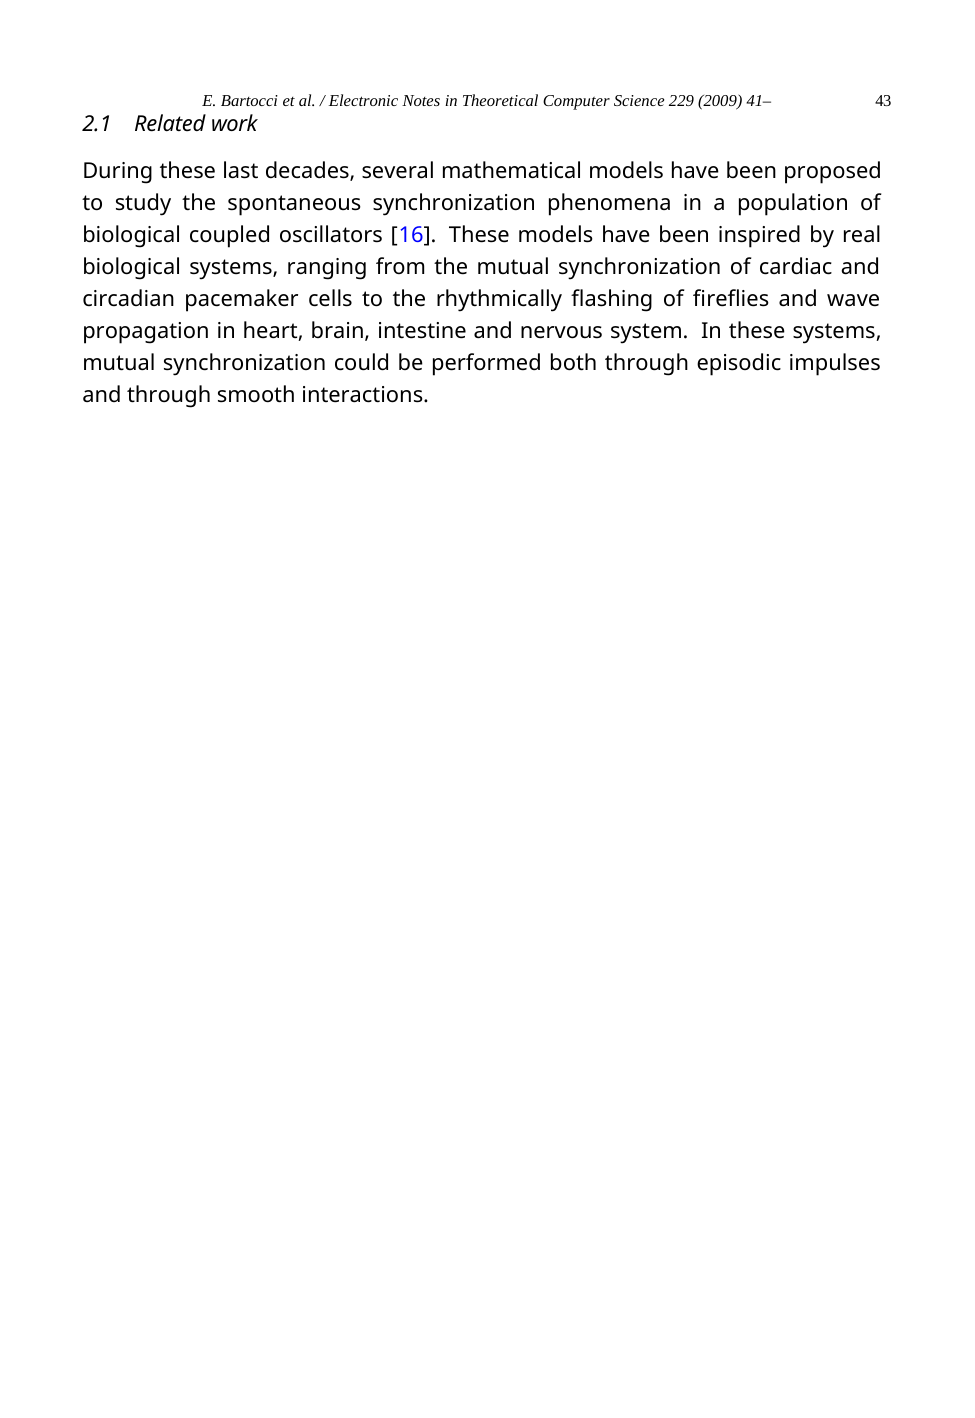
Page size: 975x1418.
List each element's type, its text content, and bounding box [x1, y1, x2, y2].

list Related work [82, 108, 908, 138]
text During these last decades, several mathematical models have been proposed to study the spontaneous synchronization phenomena in a population of biological coupled oscillators [16]. These models have been inspired by real biological systems, ranging from the mutual synchronization of cardiac and circadian pacemaker cells to the rhythmically flashing of fireflies and wave propagation in heart, brain, intestine and nervous system. In these systems, mutual synchronization could be performed both through episodic impulses and through smooth interactions. [82, 155, 882, 409]
